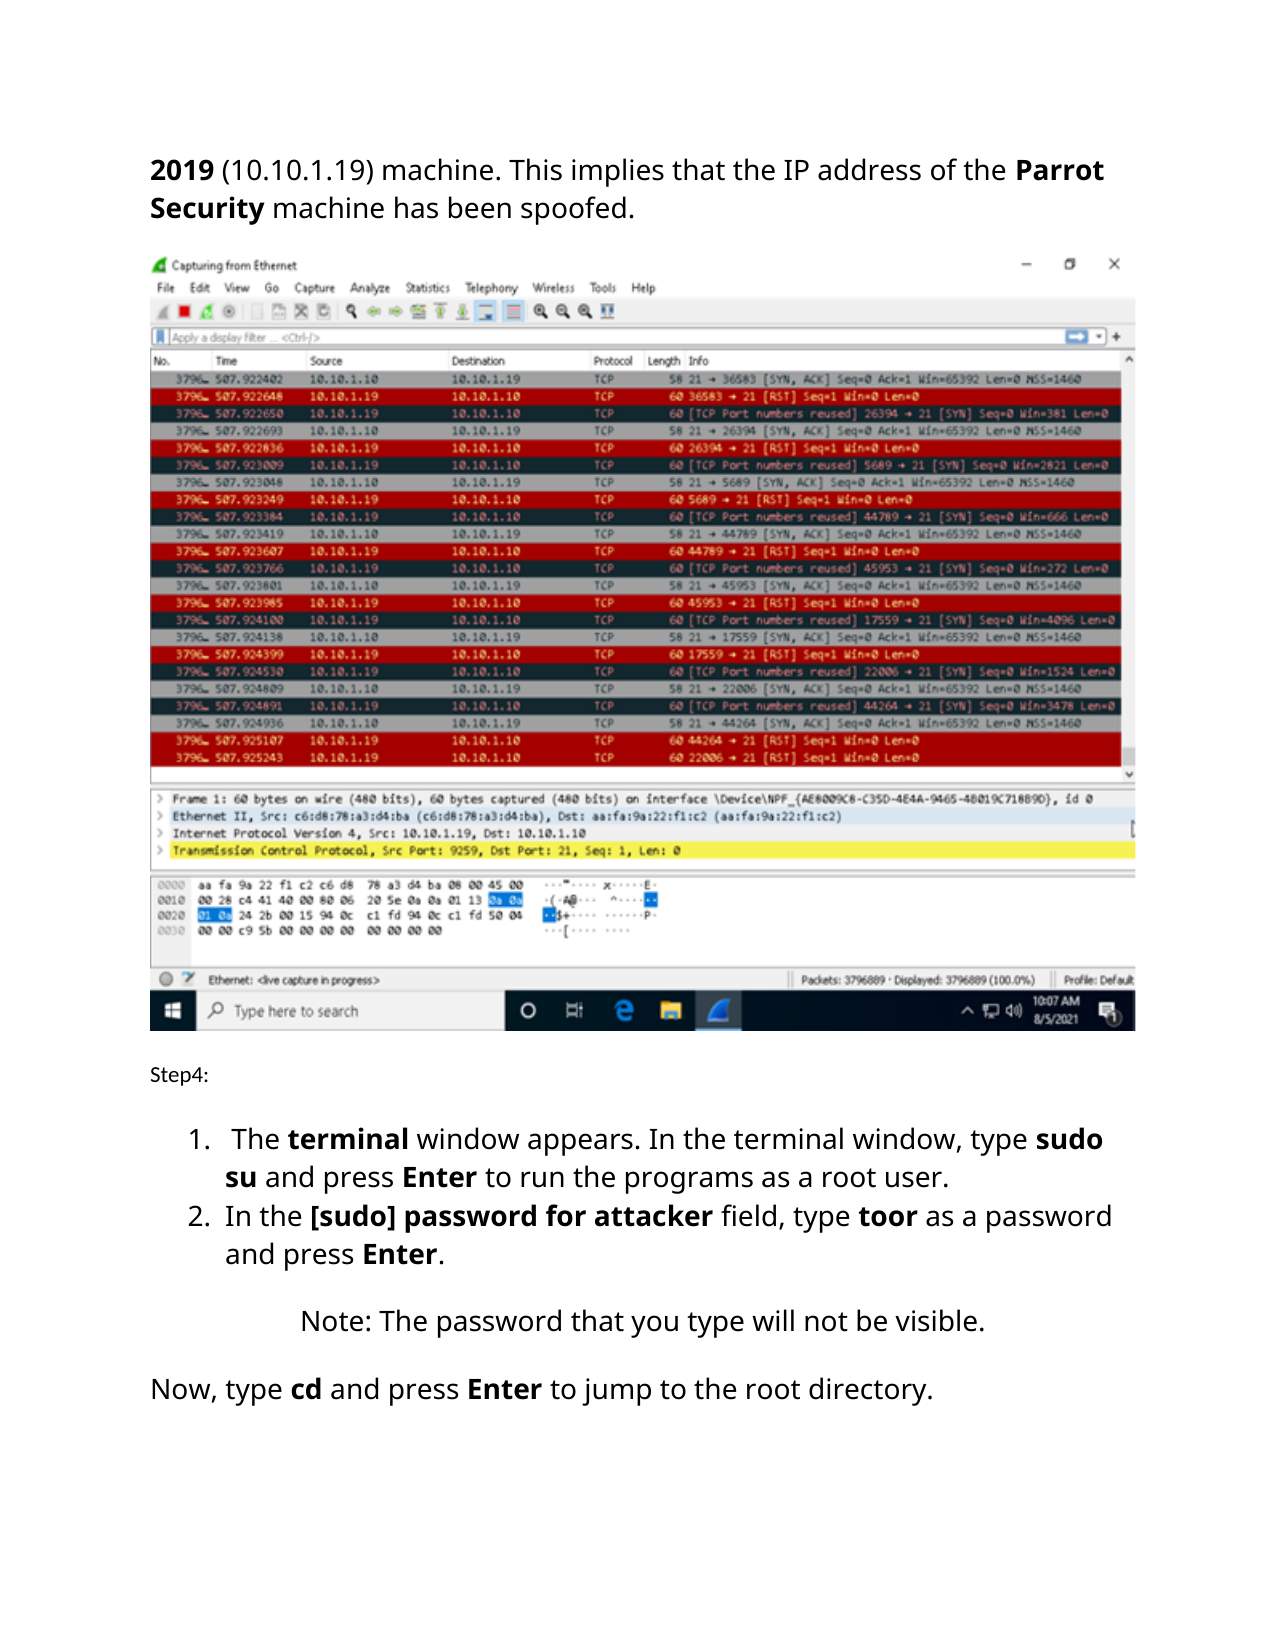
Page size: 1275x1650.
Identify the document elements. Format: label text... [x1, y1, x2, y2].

text Note: The password that you type will not be visible. [300, 1302, 1125, 1340]
list In the [sudo] password for attacker field, type toor as a password and press Enter. [187, 1196, 1125, 1273]
text Now, type cd and press Enter to jump to the root directory. [150, 1369, 1125, 1408]
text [150, 150, 1125, 227]
list The terminal window appears. In the terminal window, type sudo su and press Enter to run the programs as a root user. [187, 1119, 1125, 1196]
picture [150, 255, 1136, 1031]
text Step4: [150, 1060, 1125, 1088]
